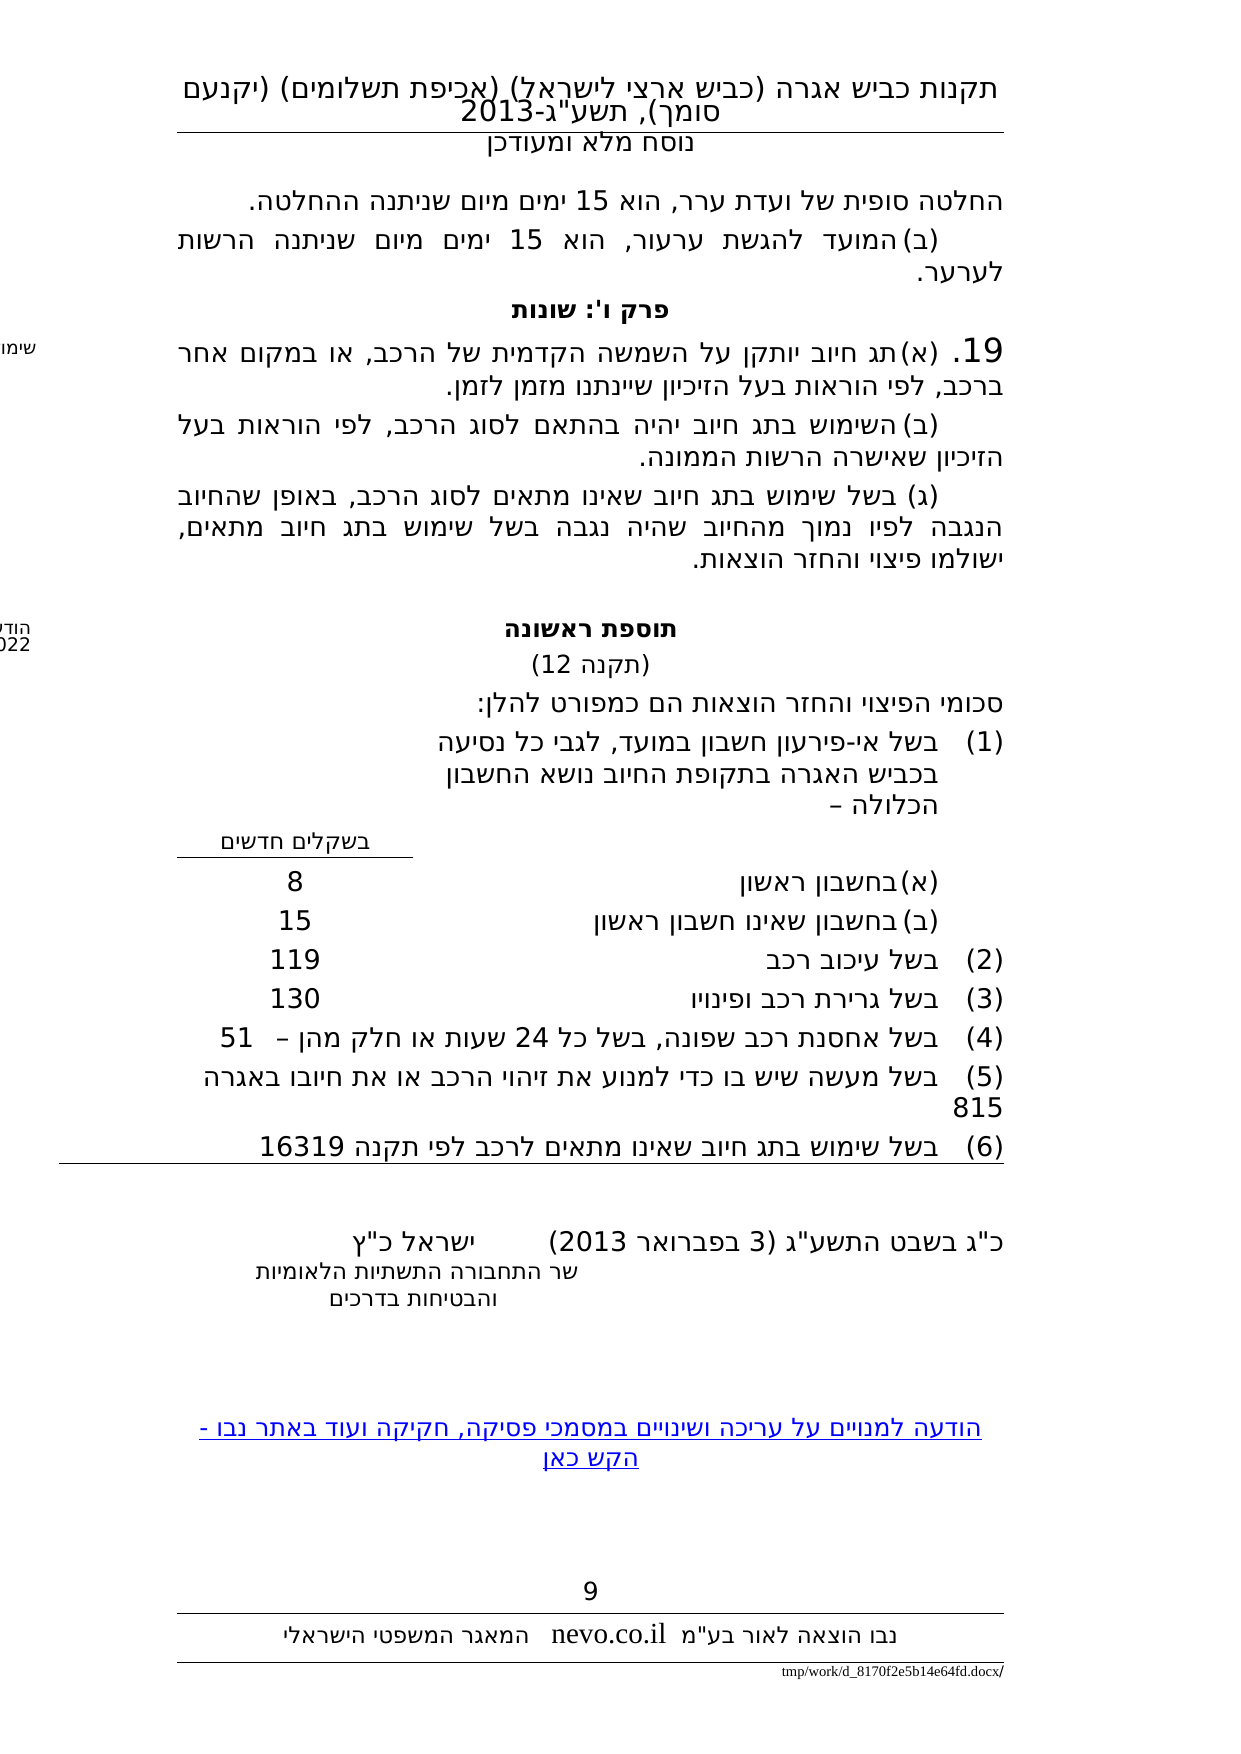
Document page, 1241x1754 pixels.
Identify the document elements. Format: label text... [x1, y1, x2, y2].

text (1) בשל אי-פירעון חשבון במועד, לגבי כל נסיעה בכביש האגרה בתקופת החיוב נושא החשבון הכלולה – [413, 726, 1004, 821]
text (3) בשל גרירת רכב ופינויו 130 [177, 983, 1004, 1014]
text שר התחבורה התשתיות הלאומיות [177, 1258, 1004, 1285]
text (ג) בשל שימוש בתג חיוב שאינו מתאים לסוג הרכב, באופן שהחיוב הנגבה לפיו נמוך מהחיוב שהיה נגבה בשל שימוש בתג חיוב מתאים, ישולמו פיצוי והחזר הוצאות. [177, 480, 1004, 575]
text (ב) המועד להגשת ערעור, הוא 15 ימים מיום שניתנה הרשות לערער. [177, 224, 1004, 287]
text (6) בשל שימוש בתג חיוב שאינו מתאים לרכב לפי תקנה 19 163 [177, 1132, 1004, 1163]
text כ"ג בשבט התשע"ג (3 בפברואר 2013) ישראל כ"ץ [177, 1226, 1004, 1258]
text (א) בחשבון ראשון 8 [177, 866, 939, 897]
text (ב) השימוש בתג חיוב יהיה בהתאם לסוג הרכב, לפי הוראות בעל הזיכיון שאישרה הרשות הממונה. [177, 409, 1004, 473]
text (5) בשל מעשה שיש בו כדי למנוע את זיהוי הרכב או את חיובו באגרה 815 [177, 1061, 1004, 1124]
text 19. (א) תג חיוב יותקן על השמשה הקדמית של הרכב, או במקום אחר ברכב, לפי הוראות בעל הזיכיון שיינתנו מזמן לזמן. [177, 332, 1004, 402]
text והבטיחות בדרכים [177, 1285, 1004, 1311]
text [177, 1413, 1004, 1472]
text תוספת ראשונה [177, 614, 1004, 643]
text (ב) בחשבון שאינו חשבון ראשון 15 [177, 905, 939, 936]
text בשקלים חדשים [177, 828, 413, 857]
text (4) בשל אחסנת רכב שפונה, בשל כל 24 שעות או חלק מהן – 51 [177, 1022, 1004, 1054]
text סכומי הפיצוי והחזר הוצאות הם כמפורט להלן: [177, 687, 1004, 719]
text פרק ו': שונות [177, 295, 1004, 324]
text (2) בשל עיכוב רכב 119 [177, 944, 1004, 976]
text (תקנה 12) [177, 651, 1004, 680]
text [177, 185, 1004, 217]
